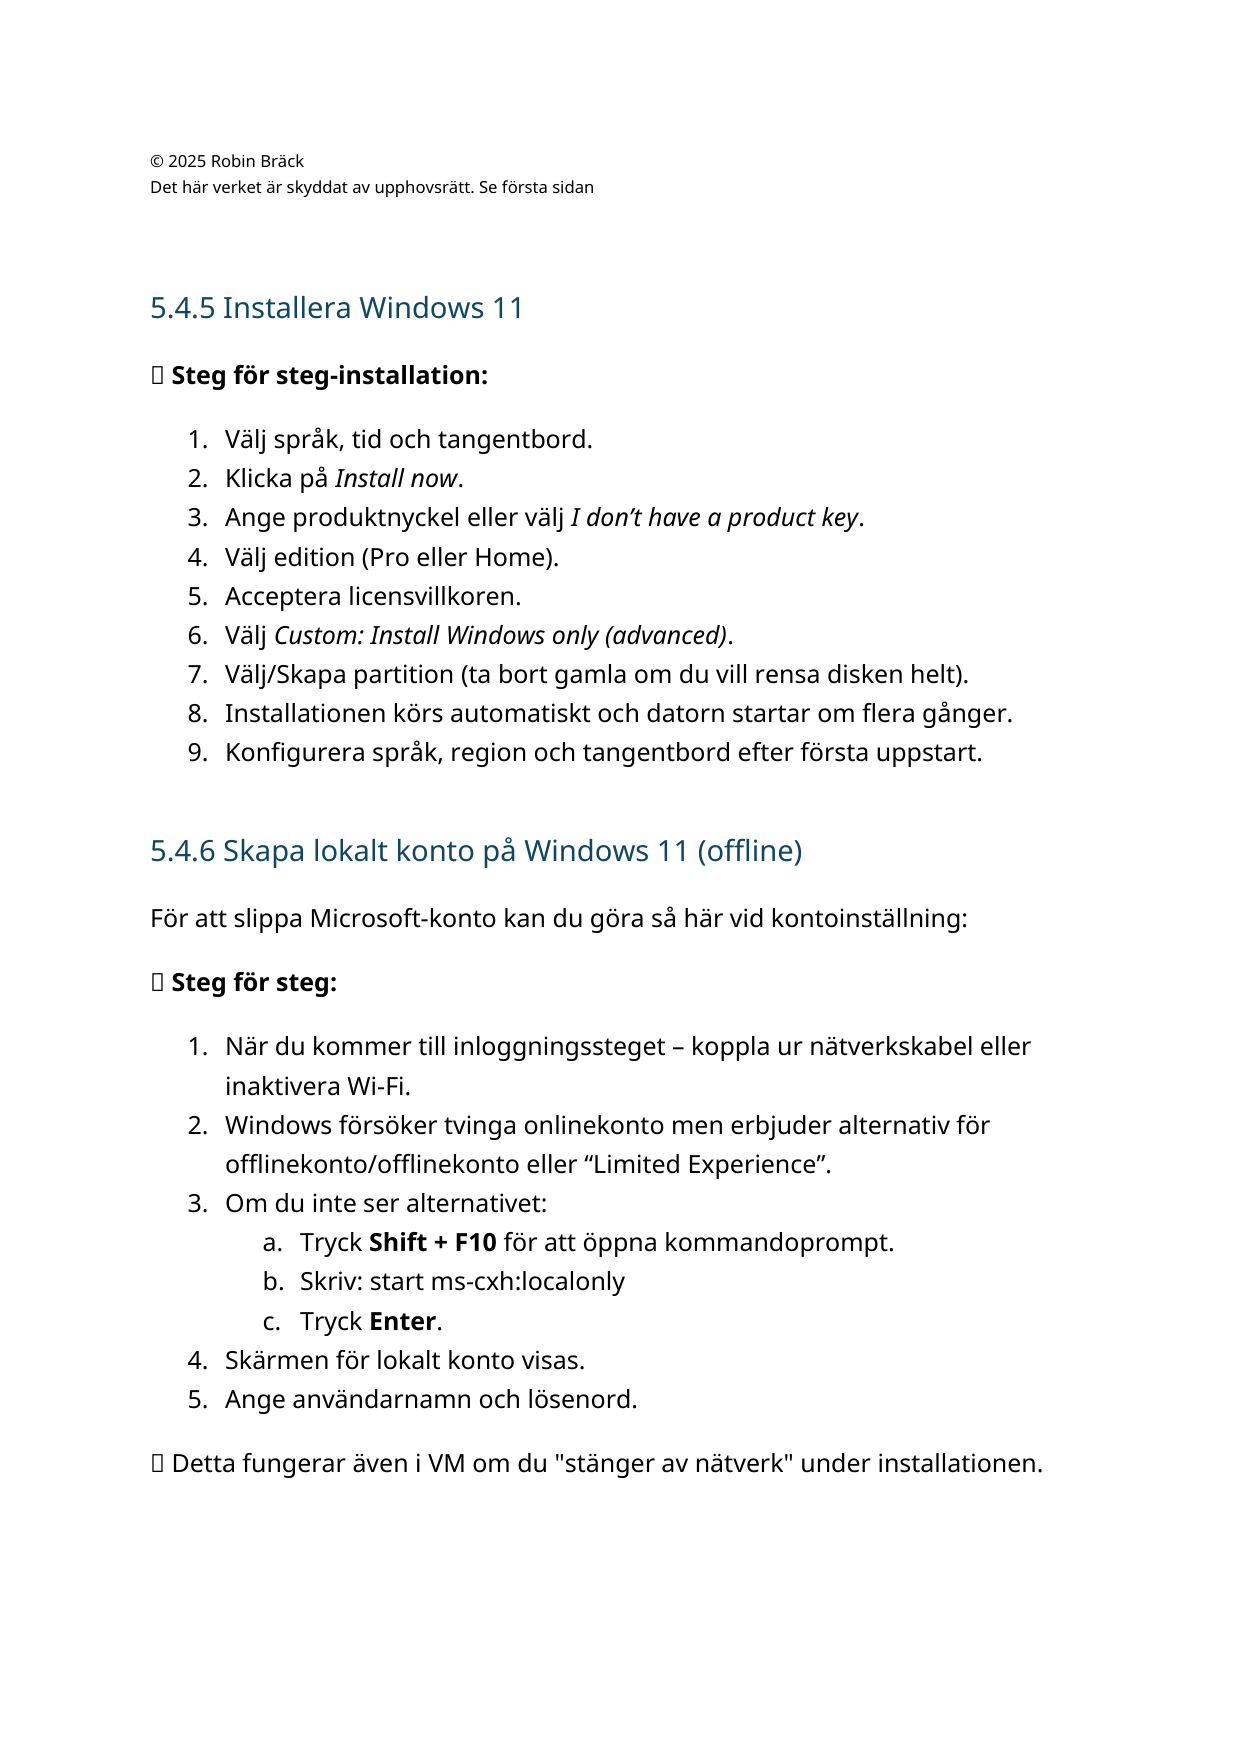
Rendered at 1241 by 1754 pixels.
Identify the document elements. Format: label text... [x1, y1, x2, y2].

text ✅ Detta fungerar även i VM om du "stänger av nätverk" under installationen. [150, 1446, 1090, 1480]
list Ange användarnamn och lösenord. [187, 1381, 1090, 1416]
subtitle 5.4.5 Installera Windows 11 [150, 287, 1090, 327]
list Välj Custom: Install Windows only (advanced). [187, 617, 1090, 652]
text ✅ Steg för steg-installation: [150, 357, 1090, 392]
list Skriv: start ms-cxh:localonly [262, 1264, 1090, 1298]
list Windows försöker tvinga onlinekonto men erbjuder alternativ för offlinekonto/offlinekonto eller “Limited Experience”. [187, 1107, 1090, 1181]
text För att slippa Microsoft-konto kan du göra så här vid kontoinställning: [150, 901, 1090, 935]
list Välj/Skapa partition (ta bort gamla om du vill rensa disken helt). [187, 657, 1090, 691]
list Tryck Shift + F10 för att öppna kommandoprompt. [262, 1225, 1090, 1259]
text ✅ Steg för steg: [150, 965, 1090, 999]
list Välj edition (Pro eller Home). [187, 539, 1090, 573]
list Installationen körs automatiskt och datorn startar om flera gånger. [187, 696, 1090, 730]
list Välj språk, tid och tangentbord. [187, 422, 1090, 456]
list Skärmen för lokalt konto visas. [187, 1342, 1090, 1376]
list Tryck Enter. [262, 1303, 1090, 1337]
list Ange produktnyckel eller välj I don’t have a product key. [187, 500, 1090, 534]
list Klicka på Install now. [187, 461, 1090, 495]
list Acceptera licensvillkoren. [187, 578, 1090, 612]
subtitle 5.4.6 Skapa lokalt konto på Windows 11 (offline) [150, 830, 1090, 870]
list När du kommer till inloggningssteget – koppla ur nätverkskabel eller inaktivera Wi-Fi. [187, 1029, 1090, 1102]
list Konfigurera språk, region och tangentbord efter första uppstart. [187, 735, 1090, 769]
list Om du inte ser alternativet: [187, 1186, 1090, 1220]
